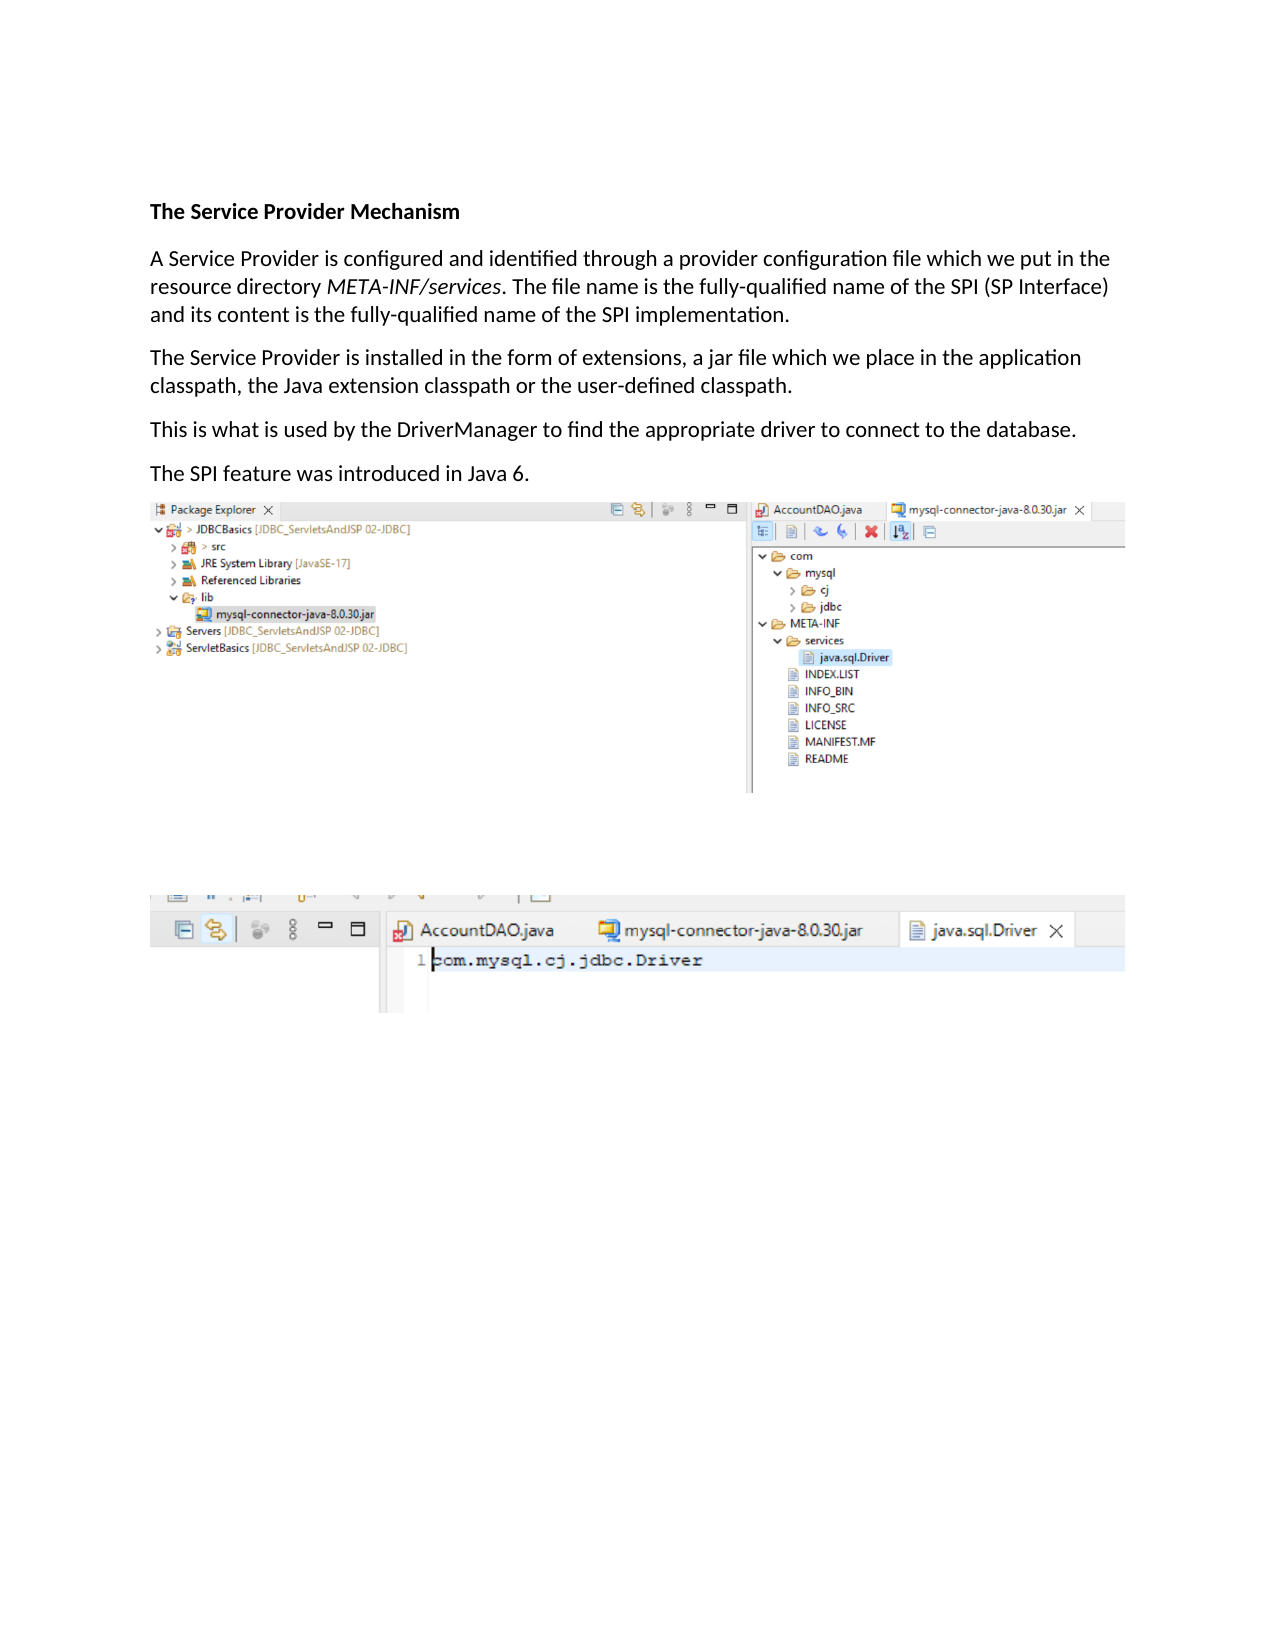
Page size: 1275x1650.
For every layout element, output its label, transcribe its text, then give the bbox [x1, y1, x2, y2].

text The SPI feature was introduced in Java 6. [150, 459, 1125, 487]
text The Service Provider is installed in the form of extensions, a jar file which we place in the application classpath, the Java extension classpath or the user-defined classpath. [150, 343, 1125, 399]
text The Service Provider Mechanism [150, 197, 1125, 225]
text This is what is used by the DriverManager to find the appropriate driver to connect to the database. [150, 415, 1125, 443]
text A Service Provider is configured and identified through a provider configuration file which we put in the resource directory META-INF/services. The file name is the fully-qualified name of the SPI (SP Interface) and its content is the fully-qualified name of the SPI implementation. [150, 244, 1125, 328]
